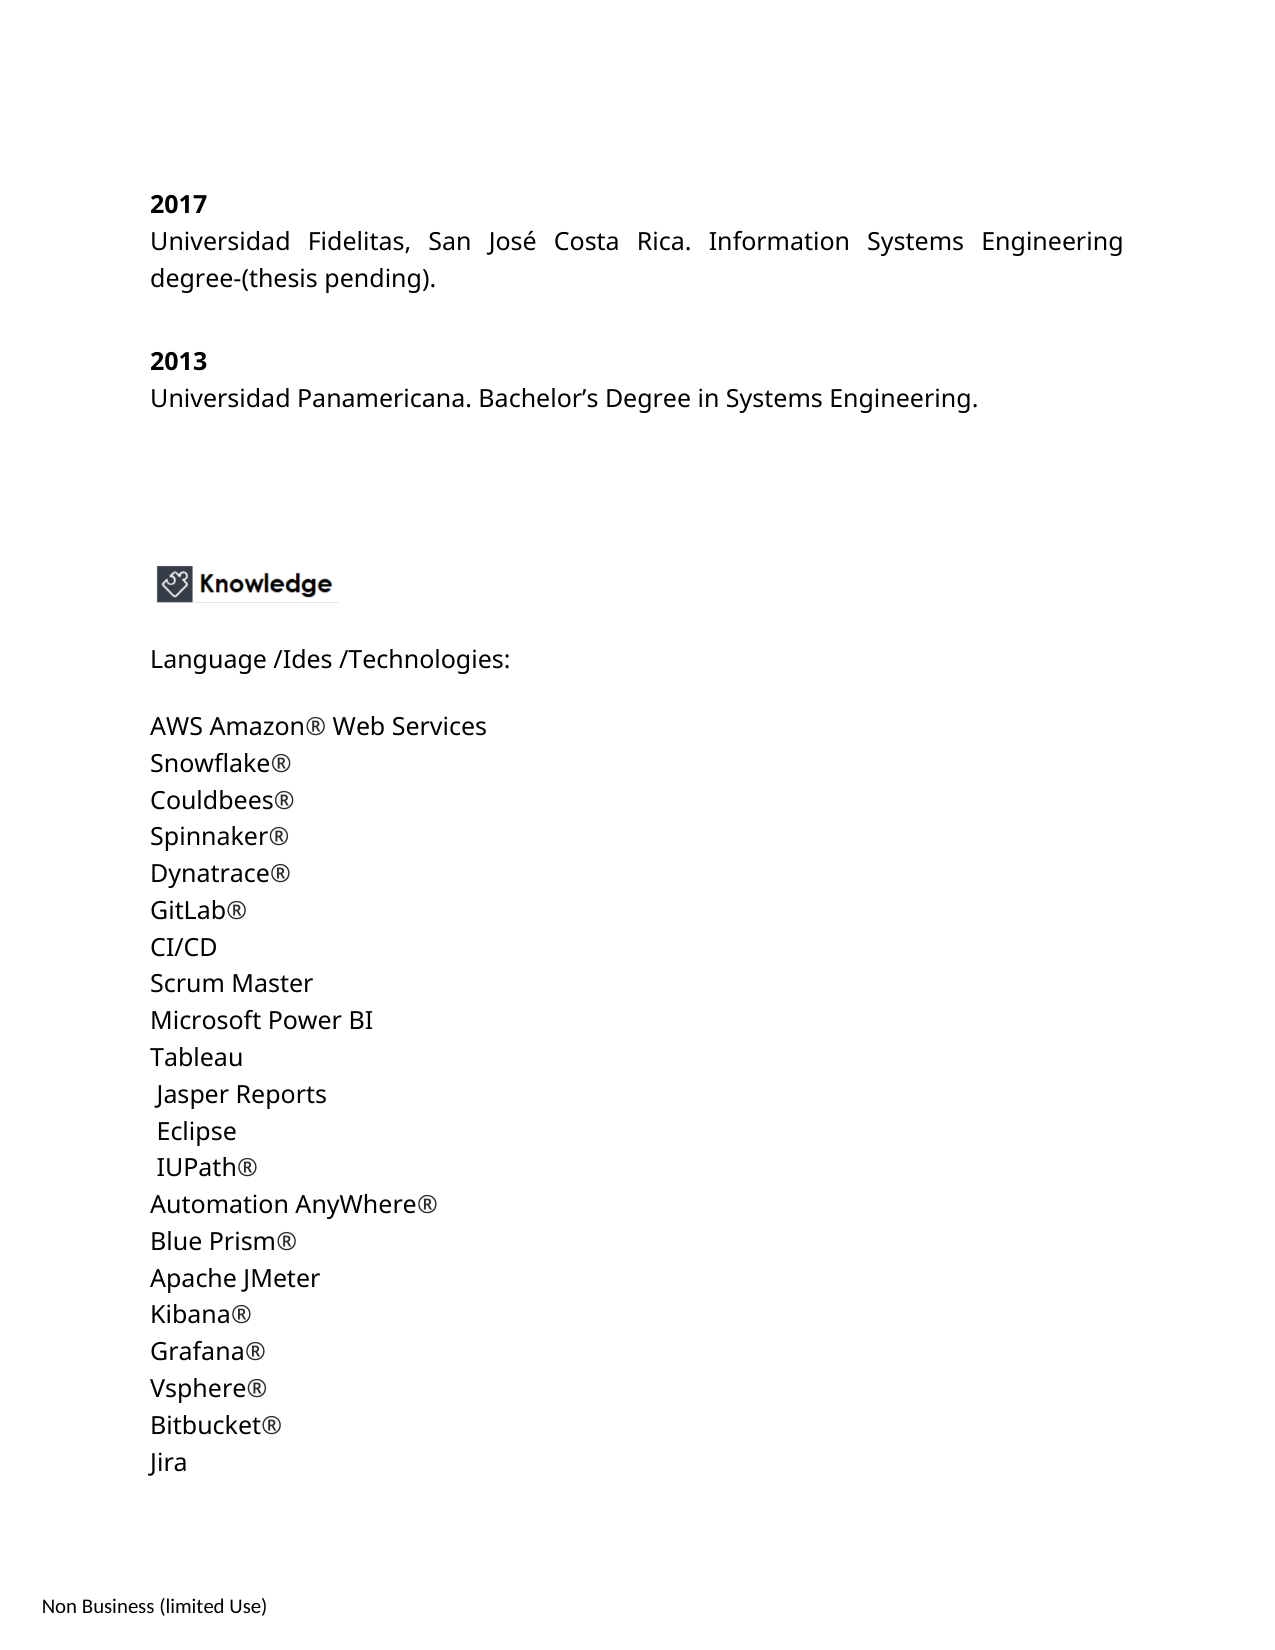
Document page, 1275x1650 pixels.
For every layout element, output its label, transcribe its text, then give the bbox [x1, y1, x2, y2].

text IUPath® [150, 1150, 1125, 1184]
text Scrum Master [150, 966, 1125, 1000]
text Microsoft Power BI [150, 1003, 1125, 1037]
text Apache JMeter [150, 1260, 1125, 1294]
text Jasper Reports [150, 1076, 1125, 1111]
text Automation AnyWhere® [150, 1187, 1125, 1221]
text Tableau [150, 1040, 1125, 1074]
text Jira [150, 1444, 1125, 1478]
text 2017 [150, 187, 1125, 221]
text Universidad Panamericana. Bachelor’s Degree in Systems Engineering. [150, 381, 1125, 415]
text Bitbucket® [150, 1407, 1125, 1441]
text Blue Prism® [150, 1223, 1125, 1258]
text GitLab® [150, 893, 1125, 927]
text Universidad Fidelitas, San José Costa Rica. Information Systems Engineering degree-(thesis pending). [150, 223, 1125, 294]
text Grafana® [150, 1334, 1125, 1368]
picture [150, 564, 339, 603]
text Couldbees® [150, 782, 1125, 816]
text Snowflake® [150, 746, 1125, 779]
text 2013 [150, 344, 1125, 378]
text Vsphere® [150, 1371, 1125, 1405]
text Spinnaker® [150, 819, 1125, 853]
text Dynatrace® [150, 856, 1125, 890]
text Eclipse [150, 1113, 1125, 1147]
text Language /Ides /Technologies: [150, 642, 1125, 676]
text CI/CD [150, 929, 1125, 963]
text AWS Amazon® Web Services [150, 709, 1125, 743]
text Kibana® [150, 1297, 1125, 1331]
